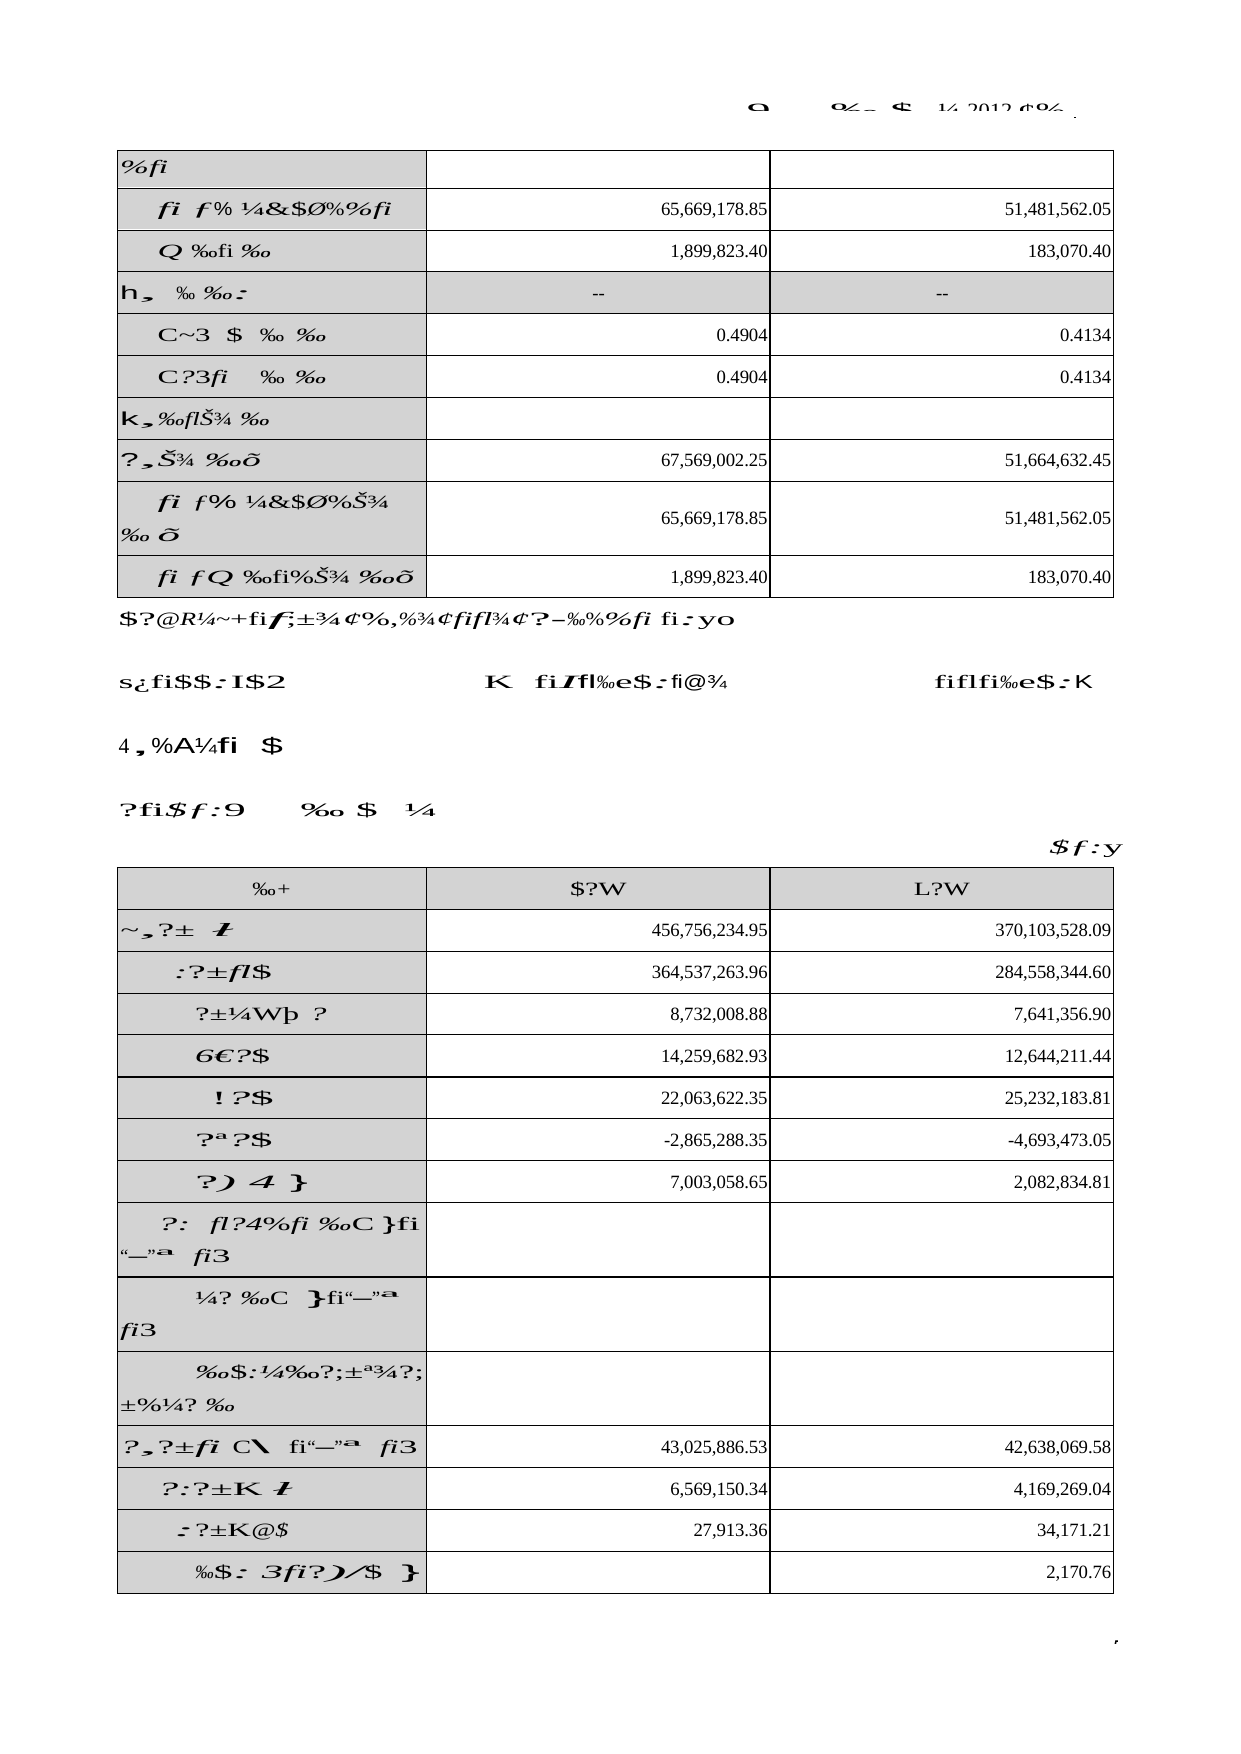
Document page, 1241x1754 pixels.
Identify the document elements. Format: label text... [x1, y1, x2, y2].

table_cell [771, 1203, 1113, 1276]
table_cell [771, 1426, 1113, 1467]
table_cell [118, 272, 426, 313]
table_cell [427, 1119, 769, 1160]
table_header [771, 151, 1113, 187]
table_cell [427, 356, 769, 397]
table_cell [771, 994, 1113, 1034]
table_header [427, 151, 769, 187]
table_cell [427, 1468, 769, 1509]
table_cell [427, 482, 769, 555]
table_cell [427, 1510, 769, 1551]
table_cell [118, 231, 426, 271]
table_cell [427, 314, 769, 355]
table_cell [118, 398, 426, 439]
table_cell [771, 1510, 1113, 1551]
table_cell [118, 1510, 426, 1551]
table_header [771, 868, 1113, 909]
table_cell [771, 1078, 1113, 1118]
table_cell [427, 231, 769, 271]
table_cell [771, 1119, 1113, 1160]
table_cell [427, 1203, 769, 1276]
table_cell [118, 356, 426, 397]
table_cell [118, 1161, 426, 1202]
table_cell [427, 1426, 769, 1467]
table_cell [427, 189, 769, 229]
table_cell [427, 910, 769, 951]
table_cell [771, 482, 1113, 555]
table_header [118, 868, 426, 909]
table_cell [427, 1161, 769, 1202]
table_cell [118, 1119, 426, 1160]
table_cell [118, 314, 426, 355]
text s¿fi$$:I$2 K fiIfl‰e$:fi@¾ fiflfi‰e$:K [118, 671, 1134, 693]
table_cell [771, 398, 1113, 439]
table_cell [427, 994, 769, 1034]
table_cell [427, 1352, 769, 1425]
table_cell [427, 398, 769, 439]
text ?fi$ƒ:9 ‰ $ ¼ [118, 799, 1134, 821]
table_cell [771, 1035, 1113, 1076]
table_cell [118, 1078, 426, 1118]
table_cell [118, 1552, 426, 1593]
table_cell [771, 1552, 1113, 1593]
text $ƒ:y [106, 836, 1123, 857]
text 4,%A¼fi $ [118, 733, 1134, 758]
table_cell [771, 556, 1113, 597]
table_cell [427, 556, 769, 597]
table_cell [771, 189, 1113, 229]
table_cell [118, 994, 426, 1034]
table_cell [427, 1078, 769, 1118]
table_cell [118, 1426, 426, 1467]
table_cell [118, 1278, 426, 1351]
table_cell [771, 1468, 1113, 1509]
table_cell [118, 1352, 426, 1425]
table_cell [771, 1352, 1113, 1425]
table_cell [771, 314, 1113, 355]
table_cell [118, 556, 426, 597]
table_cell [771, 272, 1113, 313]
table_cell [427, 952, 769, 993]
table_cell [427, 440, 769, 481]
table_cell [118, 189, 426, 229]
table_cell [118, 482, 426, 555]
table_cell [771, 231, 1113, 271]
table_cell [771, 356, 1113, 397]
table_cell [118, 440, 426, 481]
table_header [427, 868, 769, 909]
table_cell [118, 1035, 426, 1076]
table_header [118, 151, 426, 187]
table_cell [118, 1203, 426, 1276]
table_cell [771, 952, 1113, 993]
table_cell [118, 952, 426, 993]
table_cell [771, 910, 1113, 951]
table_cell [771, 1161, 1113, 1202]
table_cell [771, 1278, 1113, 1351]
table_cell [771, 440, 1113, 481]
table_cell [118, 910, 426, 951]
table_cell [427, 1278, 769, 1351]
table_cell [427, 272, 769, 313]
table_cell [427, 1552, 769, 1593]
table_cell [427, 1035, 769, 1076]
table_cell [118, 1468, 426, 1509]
text $?@R¼~+fif;±¾¢%,%¾¢fifl¾¢?-‰%%fi fi:yo [118, 608, 1134, 629]
